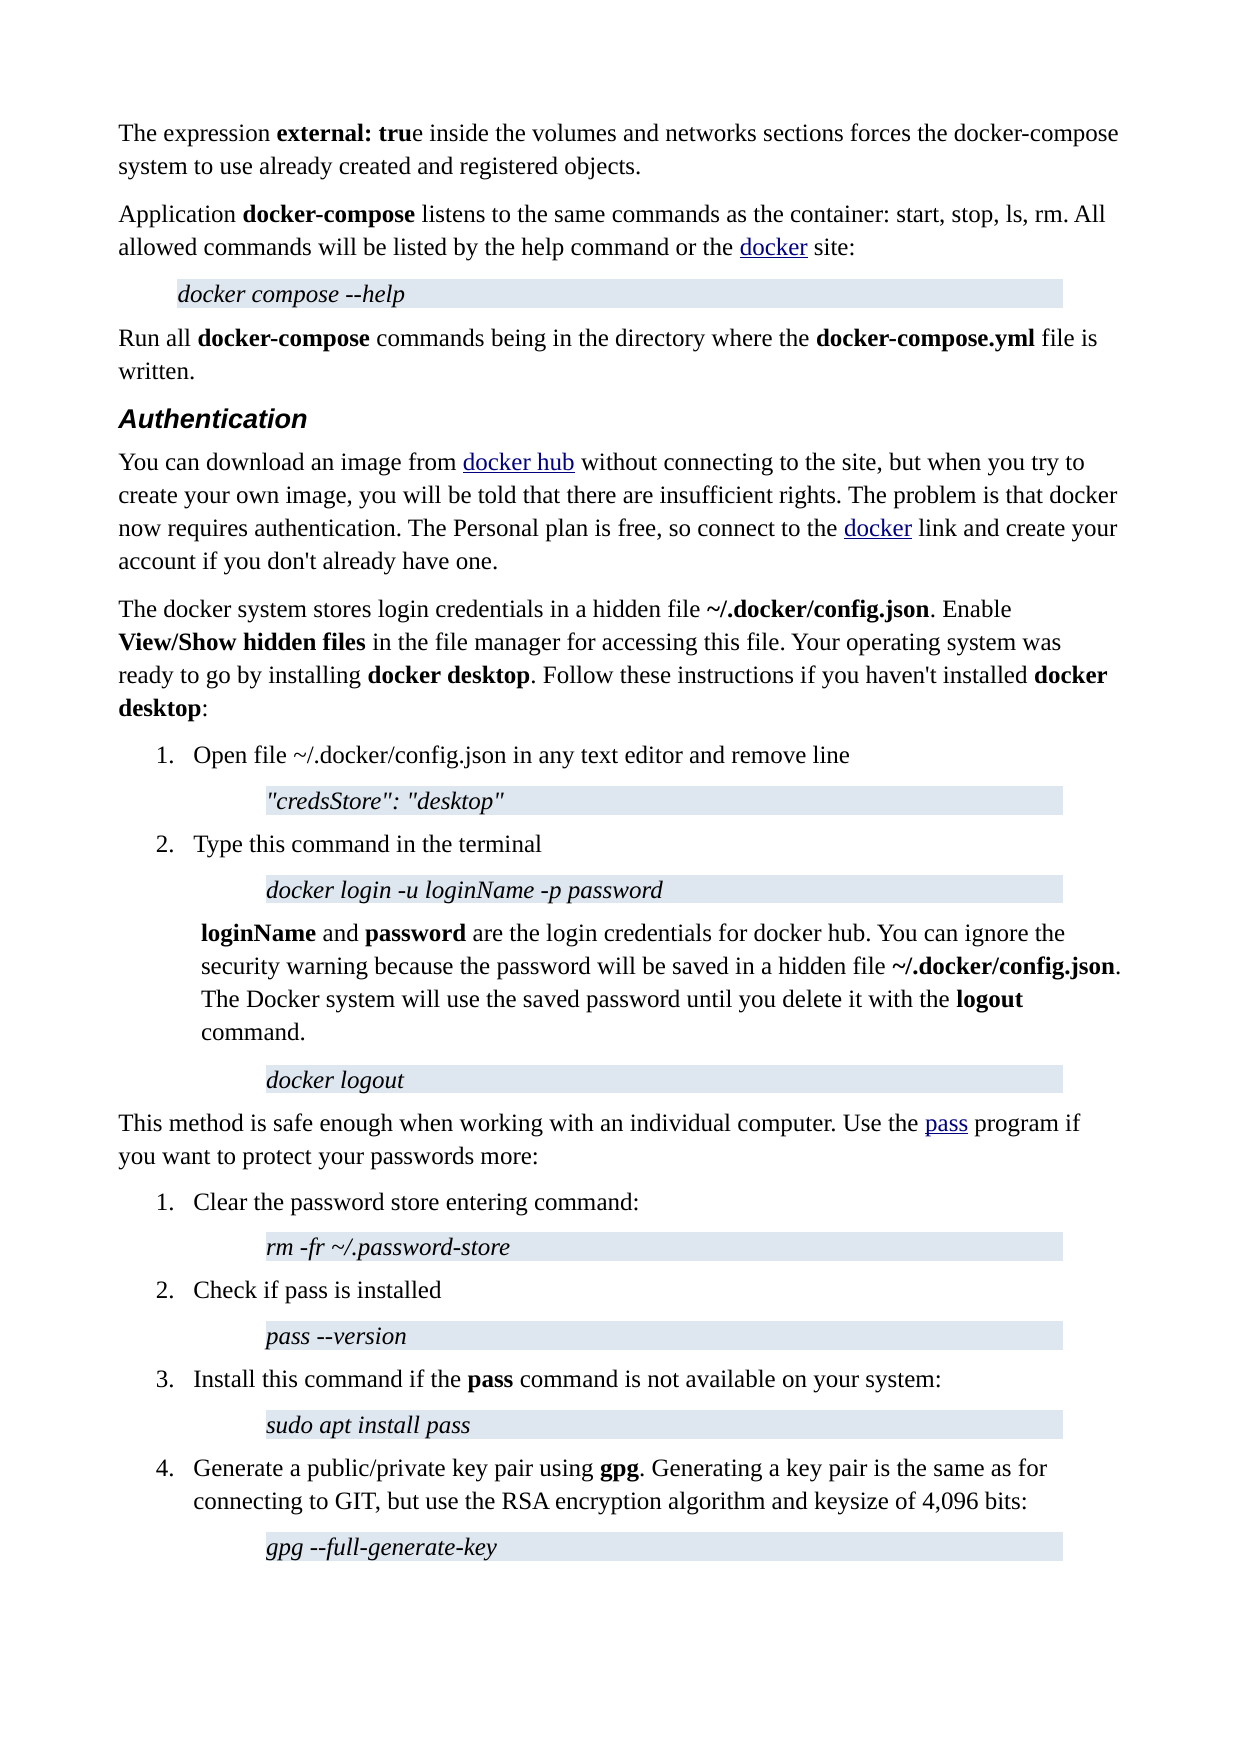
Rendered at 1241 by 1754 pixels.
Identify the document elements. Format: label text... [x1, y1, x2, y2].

text gpg --full-generate-key [266, 1532, 1063, 1561]
text loginName and password are the login credentials for docker hub. You can ignore the security warning because the password will be saved in a hidden file ~/.docker/config.json. The Docker system will use the saved password until you delete it with the logout command. [201, 918, 1122, 1046]
list Install this command if the pass command is not available on your system: [156, 1364, 1122, 1393]
text rm -fr ~/.password-store [266, 1232, 1063, 1261]
list Type this command in the terminal [156, 829, 1122, 858]
list Generate a public/private key pair using gpg. Generating a key pair is the same as for connecting to GIT, but use the RSA encryption algorithm and keysize of 4,096 bits: [156, 1453, 1122, 1515]
text docker logout [266, 1065, 1063, 1093]
text This method is safe enough when working with an individual computer. Use the pass program if you want to protect your passwords more: [118, 1108, 1122, 1170]
list Check if pass is installed [156, 1276, 1122, 1304]
subtitle Authentication [118, 403, 1122, 434]
text docker login -u loginName -p password [266, 875, 1063, 903]
text pass --version [266, 1321, 1063, 1350]
text sudo apt install pass [266, 1410, 1063, 1439]
list Open file ~/.docker/config.json in any text editor and remove line [156, 740, 1122, 769]
list Clear the password store entering command: [156, 1187, 1122, 1215]
text The docker system stores login credentials in a hidden file ~/.docker/config.json. Enable View/Show hidden files in the file manager for accessing this file. Your operating system was ready to go by installing docker desktop. Follow these instructions if you haven't installed docker desktop: [118, 594, 1122, 722]
text "credsStore": "desktop" [266, 786, 1063, 815]
text You can download an image from docker hub without connecting to the site, but when you try to create your own image, you will be told that there are insufficient rights. The problem is that docker now requires authentication. The Personal plan is free, so connect to the docker link and create your account if you don't already have one. [118, 447, 1122, 575]
text Run all docker-compose commands being in the directory where the docker-compose.yml file is written. [118, 323, 1122, 384]
text docker compose --help [177, 279, 1063, 308]
